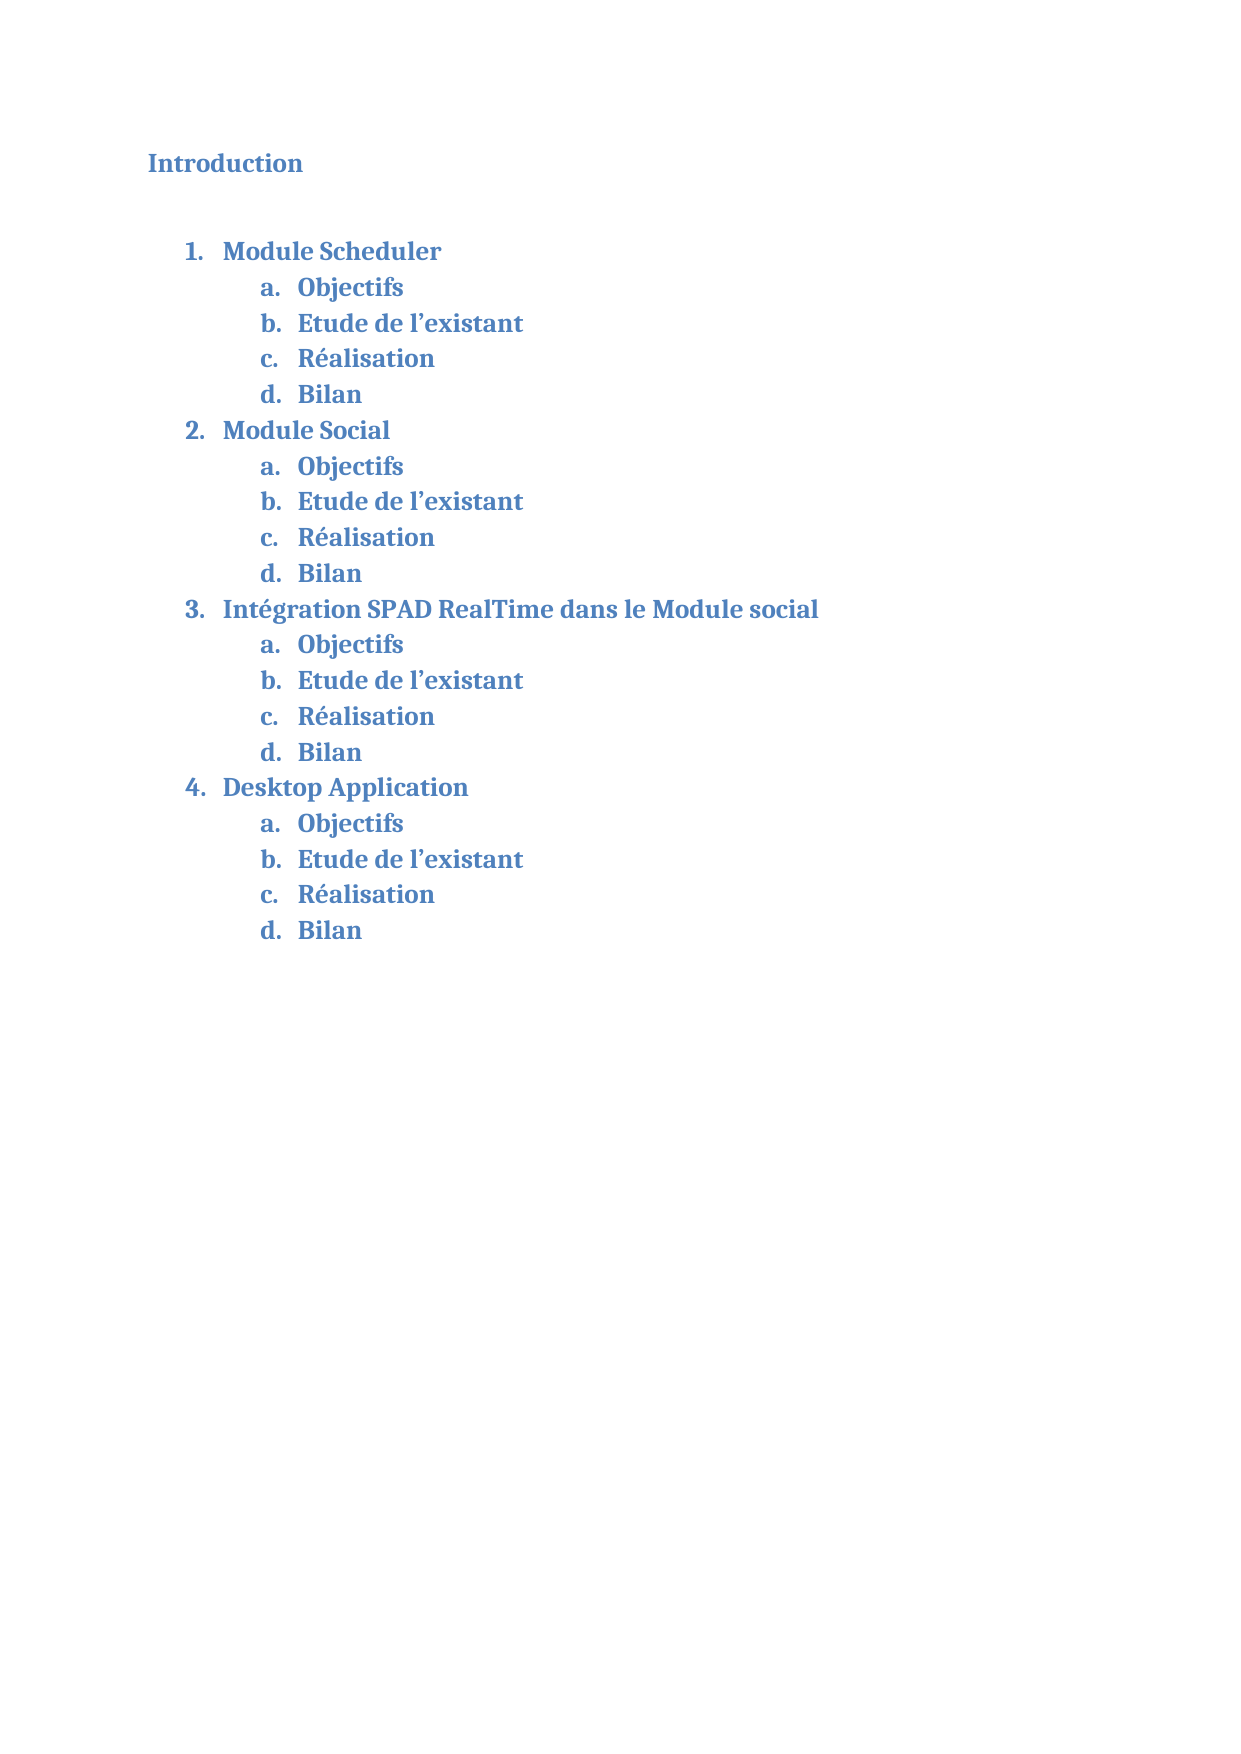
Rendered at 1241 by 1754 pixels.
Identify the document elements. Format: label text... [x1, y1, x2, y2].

list Réalisation [260, 879, 1093, 911]
list Module Social [185, 415, 1093, 446]
list Etude de l’existant [260, 844, 1093, 875]
list Réalisation [260, 522, 1093, 553]
list Module Scheduler [185, 236, 1093, 267]
list Etude de l’existant [260, 665, 1093, 696]
list Objectifs [260, 451, 1093, 482]
list Bilan [260, 737, 1093, 768]
list Objectifs [260, 272, 1093, 303]
list Intégration SPAD RealTime dans le Module social [185, 594, 1093, 625]
subtitle Introduction [148, 148, 1093, 179]
list Bilan [260, 379, 1093, 410]
list Etude de l’existant [260, 308, 1093, 339]
list Objectifs [260, 629, 1093, 661]
list Réalisation [260, 343, 1093, 375]
list Desktop Application [185, 772, 1093, 803]
list Réalisation [260, 701, 1093, 732]
list Etude de l’existant [260, 486, 1093, 518]
list Objectifs [260, 808, 1093, 839]
list Bilan [260, 558, 1093, 589]
list Bilan [260, 915, 1093, 946]
